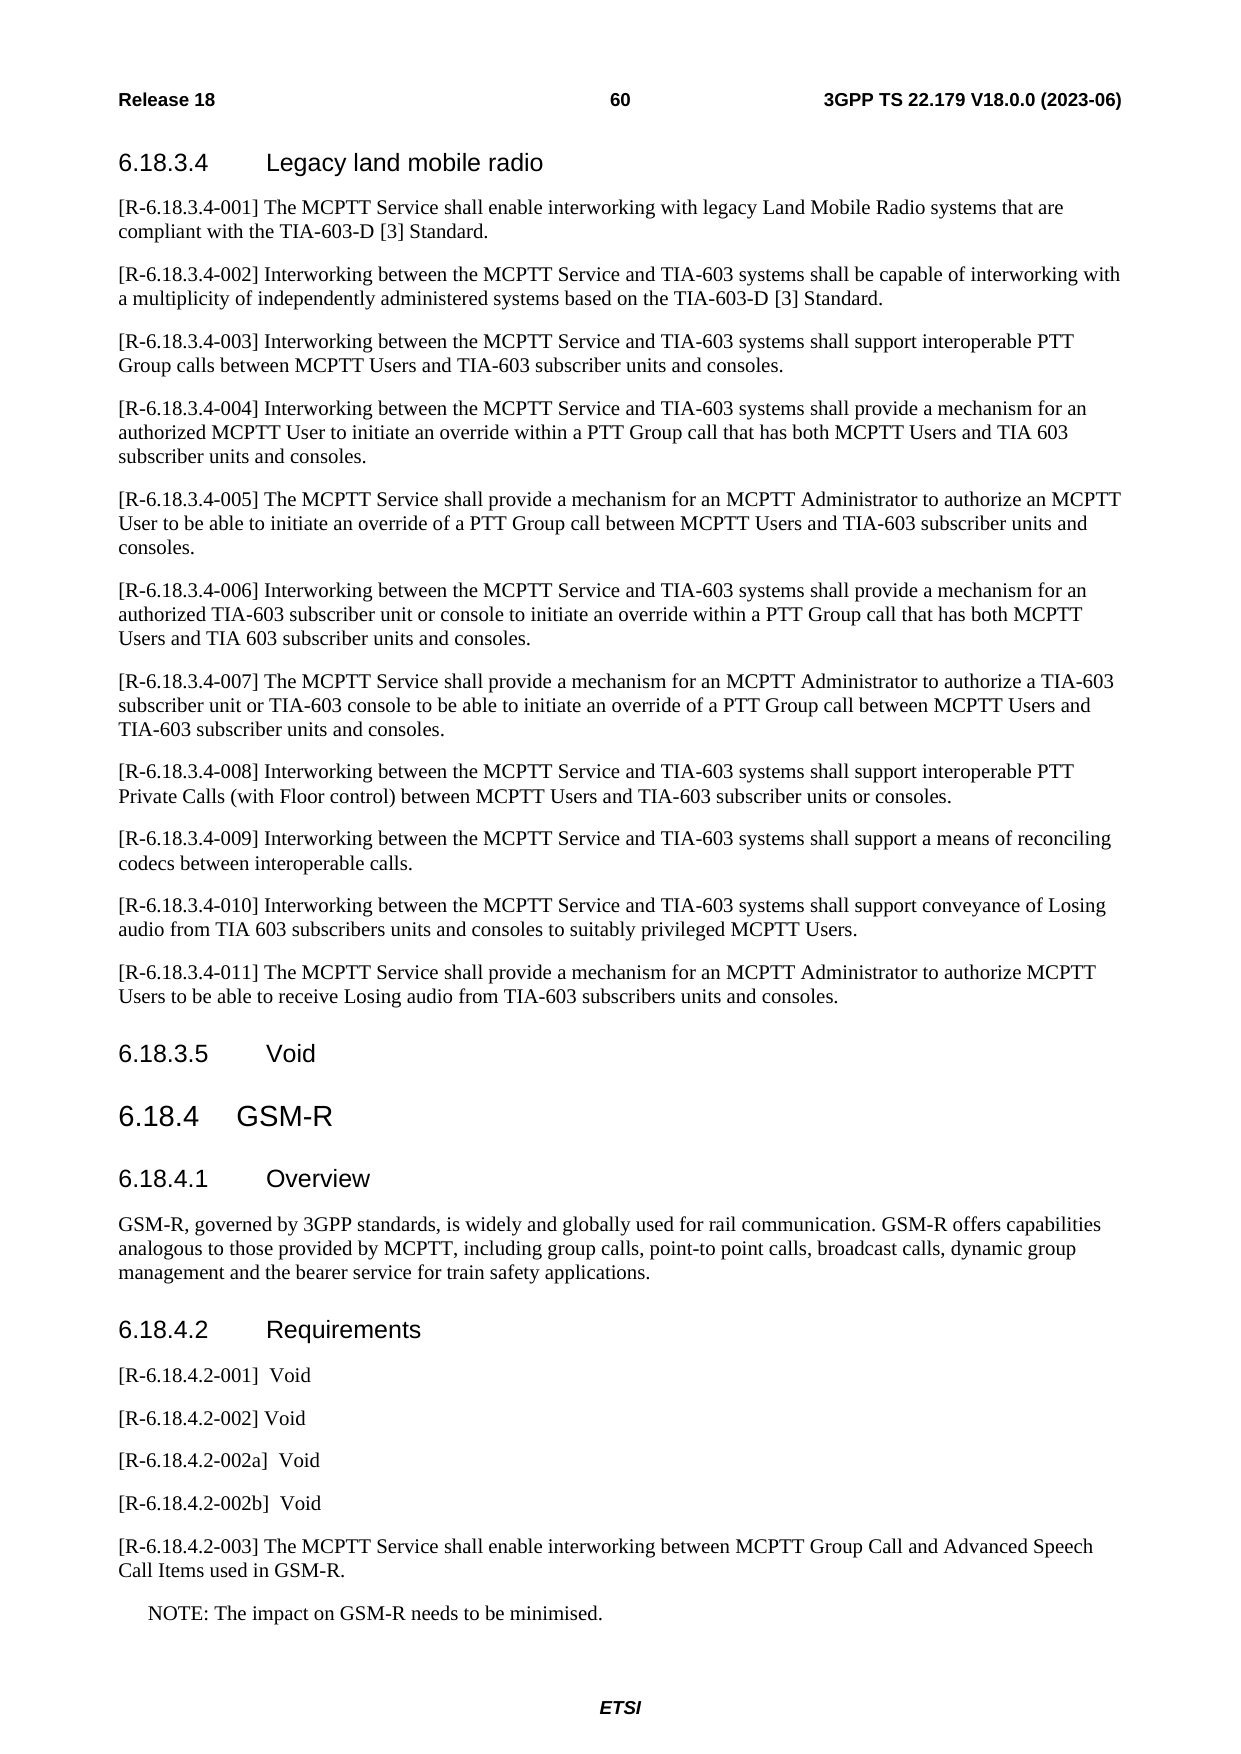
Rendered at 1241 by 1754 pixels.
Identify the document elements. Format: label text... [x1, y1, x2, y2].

text [R-6.18.3.4-010] Interworking between the MCPTT Service and TIA-603 systems shall support conveyance of Losing audio from TIA 603 subscribers units and consoles to suitably privileged MCPTT Users. [118, 893, 1122, 941]
text [R-6.18.3.4-009] Interworking between the MCPTT Service and TIA-603 systems shall support a means of reconciling codecs between interoperable calls. [118, 826, 1122, 874]
text [R-6.18.3.4-001] The MCPTT Service shall enable interworking with legacy Land Mobile Radio systems that are compliant with the TIA-603-D [3] Standard. [118, 195, 1122, 243]
text [R-6.18.4.2-001] Void [118, 1363, 1122, 1387]
text [R-6.18.4.2-002a] Void [118, 1448, 1122, 1472]
text [R-6.18.3.4-011] The MCPTT Service shall provide a mechanism for an MCPTT Administrator to authorize MCPTT Users to be able to receive Losing audio from TIA-603 subscribers units and consoles. [118, 960, 1122, 1008]
text NOTE: The impact on GSM-R needs to be minimised. [148, 1601, 1122, 1625]
text [R-6.18.3.4-005] The MCPTT Service shall provide a mechanism for an MCPTT Administrator to authorize an MCPTT User to be able to initiate an override of a PTT Group call between MCPTT Users and TIA-603 subscriber units and consoles. [118, 487, 1122, 559]
text [R-6.18.4.2-002] Void [118, 1406, 1122, 1429]
text [R-6.18.3.4-007] The MCPTT Service shall provide a mechanism for an MCPTT Administrator to authorize a TIA-603 subscriber unit or TIA-603 console to be able to initiate an override of a PTT Group call between MCPTT Users and TIA-603 subscriber units and consoles. [118, 668, 1122, 741]
subtitle 6.18.3.5 Void [118, 1039, 1122, 1068]
subtitle 6.18.3.4 Legacy land mobile radio [118, 148, 1122, 176]
subtitle 6.18.4.2 Requirements [118, 1315, 1122, 1344]
text [R-6.18.4.2-002b] Void [118, 1491, 1122, 1515]
text [R-6.18.3.4-002] Interworking between the MCPTT Service and TIA-603 systems shall be capable of interworking with a multiplicity of independently administered systems based on the TIA-603-D [3] Standard. [118, 262, 1122, 310]
text [R-6.18.4.2-003] The MCPTT Service shall enable interworking between MCPTT Group Call and Advanced Speech Call Items used in GSM-R. [118, 1534, 1122, 1582]
subtitle 6.18.4 GSM-R [118, 1099, 1122, 1133]
text [R-6.18.3.4-003] Interworking between the MCPTT Service and TIA-603 systems shall support interoperable PTT Group calls between MCPTT Users and TIA-603 subscriber units and consoles. [118, 329, 1122, 377]
text [R-6.18.3.4-006] Interworking between the MCPTT Service and TIA-603 systems shall provide a mechanism for an authorized TIA-603 subscriber unit or console to initiate an override within a PTT Group call that has both MCPTT Users and TIA 603 subscriber units and consoles. [118, 578, 1122, 650]
subtitle 6.18.4.1 Overview [118, 1164, 1122, 1193]
text [R-6.18.3.4-008] Interworking between the MCPTT Service and TIA-603 systems shall support interoperable PTT Private Calls (with Floor control) between MCPTT Users and TIA-603 subscriber units or consoles. [118, 759, 1122, 808]
text GSM-R, governed by 3GPP standards, is widely and globally used for rail communication. GSM-R offers capabilities analogous to those provided by MCPTT, including group calls, point-to point calls, broadcast calls, dynamic group management and the bearer service for train safety applications. [118, 1212, 1122, 1284]
text [R-6.18.3.4-004] Interworking between the MCPTT Service and TIA-603 systems shall provide a mechanism for an authorized MCPTT User to initiate an override within a PTT Group call that has both MCPTT Users and TIA 603 subscriber units and consoles. [118, 396, 1122, 468]
